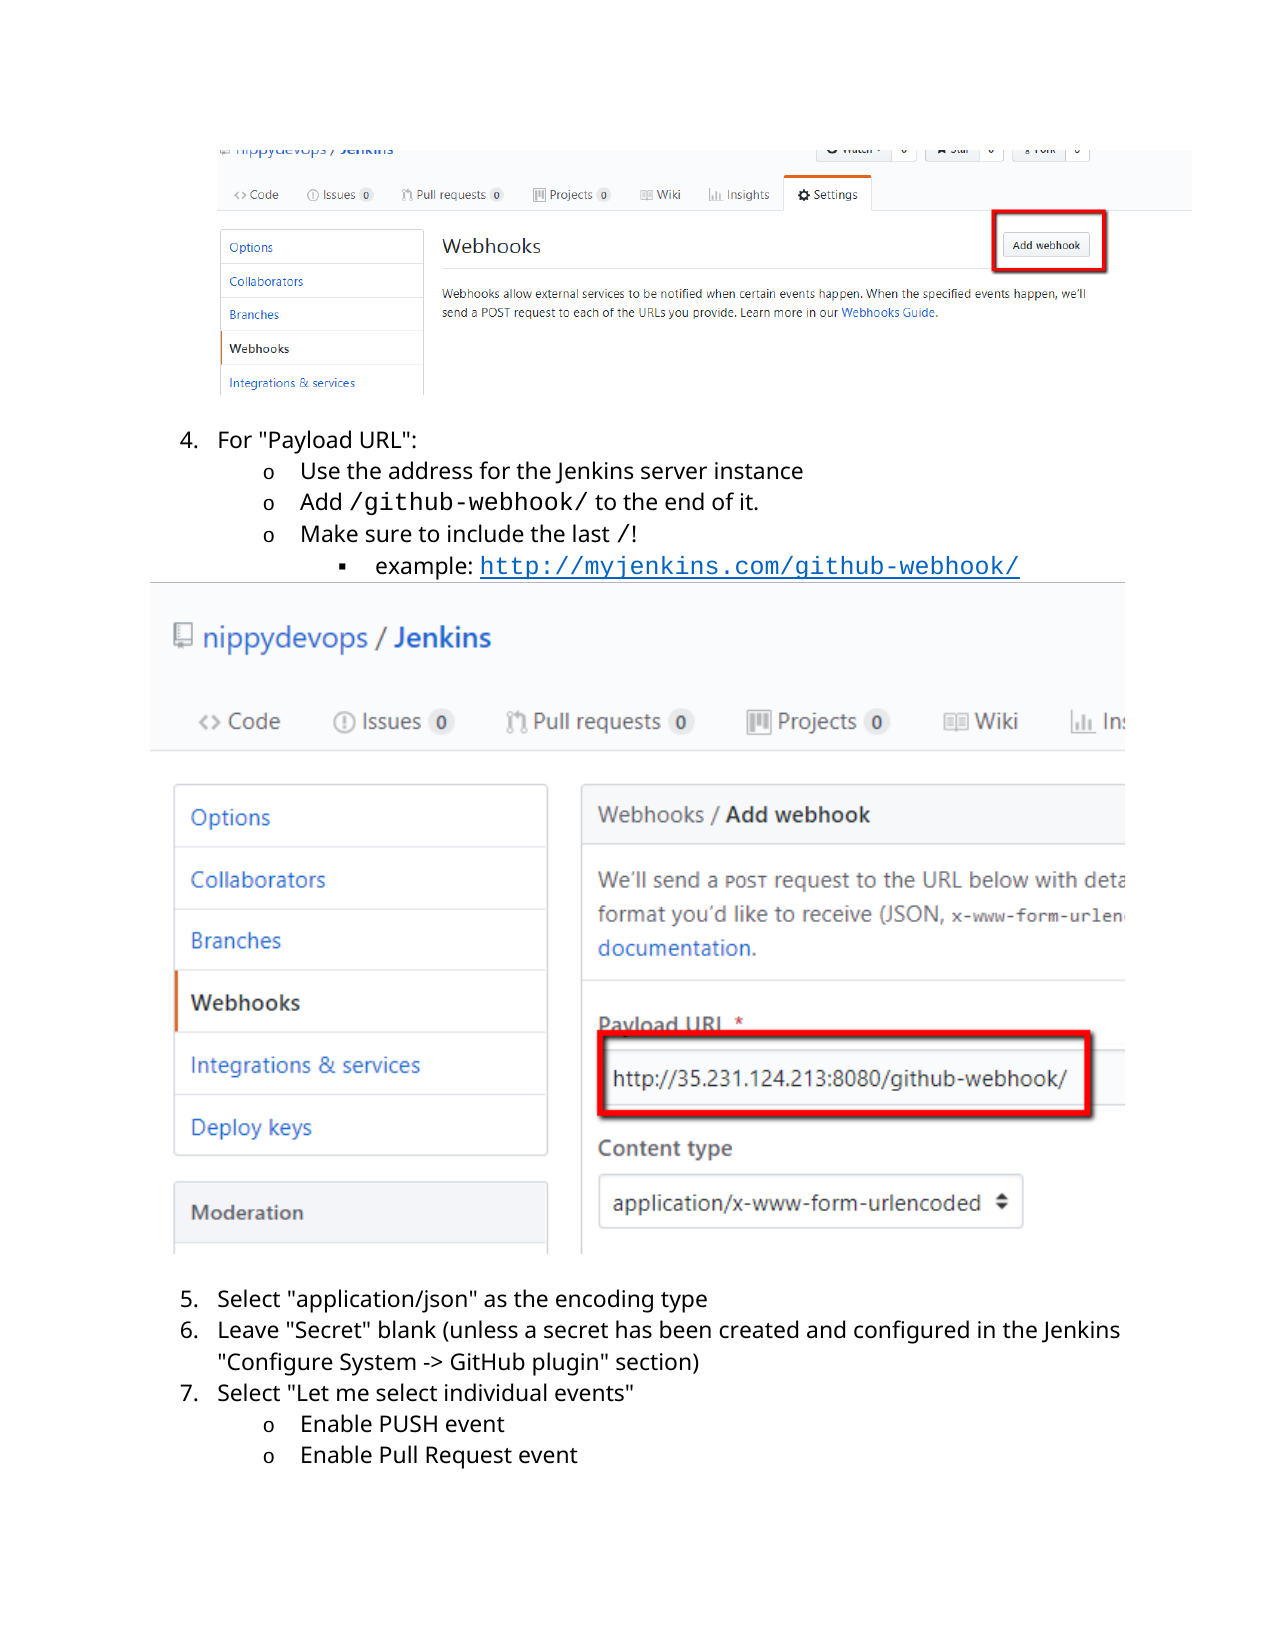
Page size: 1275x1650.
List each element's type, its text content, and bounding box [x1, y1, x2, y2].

list Select "Let me select individual events" [179, 1377, 1125, 1408]
list Use the address for the Jenkins server instance [262, 455, 1125, 486]
picture [217, 150, 1193, 395]
list example: http://myjenkins.com/github-webhook/ [337, 550, 1125, 582]
list Enable Pull Request event [262, 1439, 1125, 1470]
picture [150, 582, 1125, 1254]
list Leave "Secret" blank (unless a secret has been created and configured in the Jenkins "Configure System -> GitHub plugin" section) [179, 1314, 1125, 1377]
list For "Payload URL": [179, 423, 1125, 455]
list Select "application/json" as the encoding type [179, 1283, 1125, 1314]
list Enable PUSH event [262, 1408, 1125, 1439]
list Add /github-webhook/ to the end of it. [262, 486, 1125, 518]
list Make sure to include the last /! [262, 518, 1125, 550]
